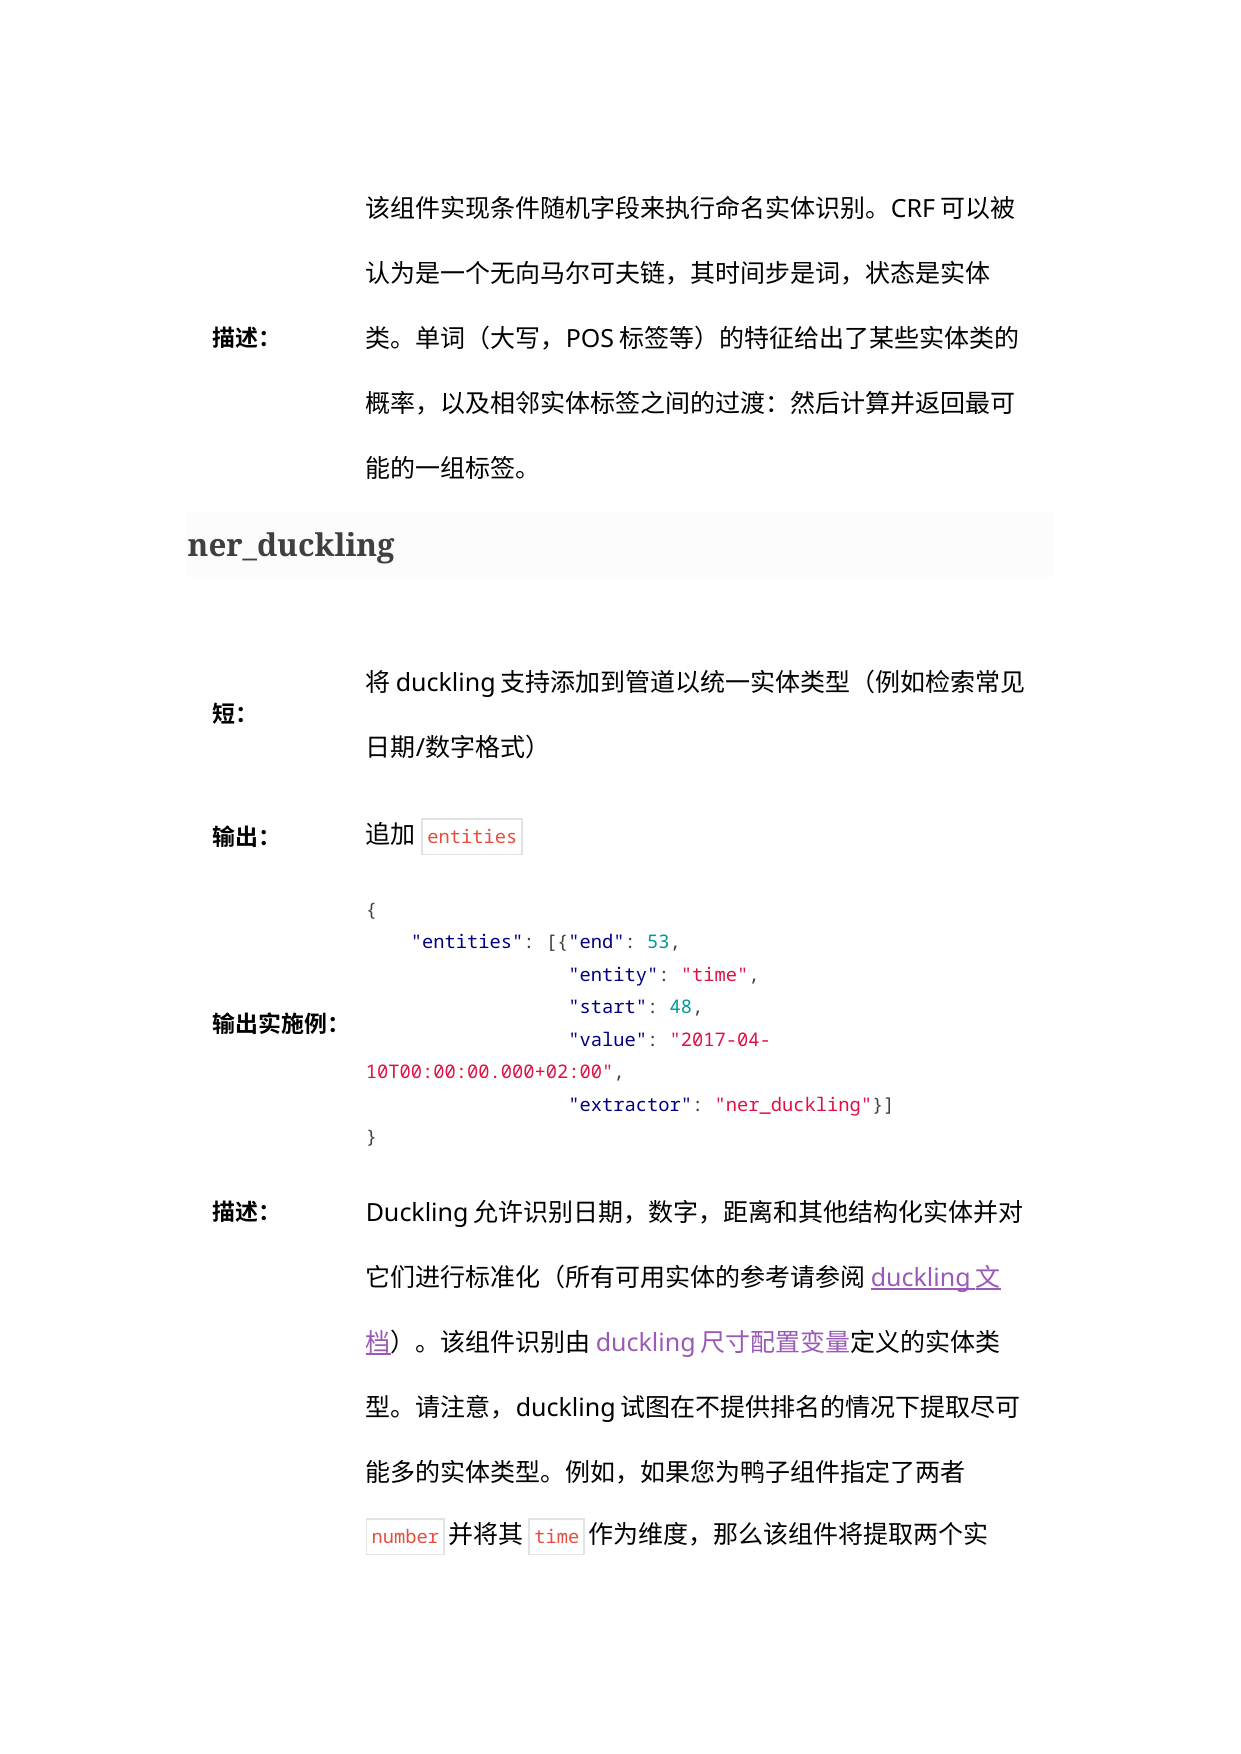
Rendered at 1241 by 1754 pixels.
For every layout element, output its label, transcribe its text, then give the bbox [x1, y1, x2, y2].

table_header 将duckling支持添加到管道以统一实体类型（例如检索常见日期/数字格式） [366, 635, 1053, 790]
subtitle ner_duckling [187, 512, 1053, 577]
table_cell 该组件实现条件随机字段来执行命名实体识别。CRF可以被认为是一个无向马尔可夫链，其时间步是词，状态是实体类。单词（大写，POS标签等）的特征给出了某些实体类的概率，以及相邻实体标签之间的过渡：然后计算并返回最可能的一组标签。 [366, 162, 1053, 512]
table_cell 输出： [188, 790, 366, 880]
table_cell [366, 1165, 1053, 1580]
table_cell 追加 entities [366, 790, 1053, 880]
table_cell 描述： [188, 1165, 366, 1580]
table_cell 输出实施例： [188, 880, 366, 1165]
table_cell 描述： [188, 162, 366, 512]
table_cell { "entities": [{"end": 53, "entity": "time", "start": 48, "value": "2017-04-10T00:00:00.000+02:00", "extractor": "ner_duckling"}] } [366, 880, 1053, 1165]
table_header 短： [188, 635, 366, 790]
